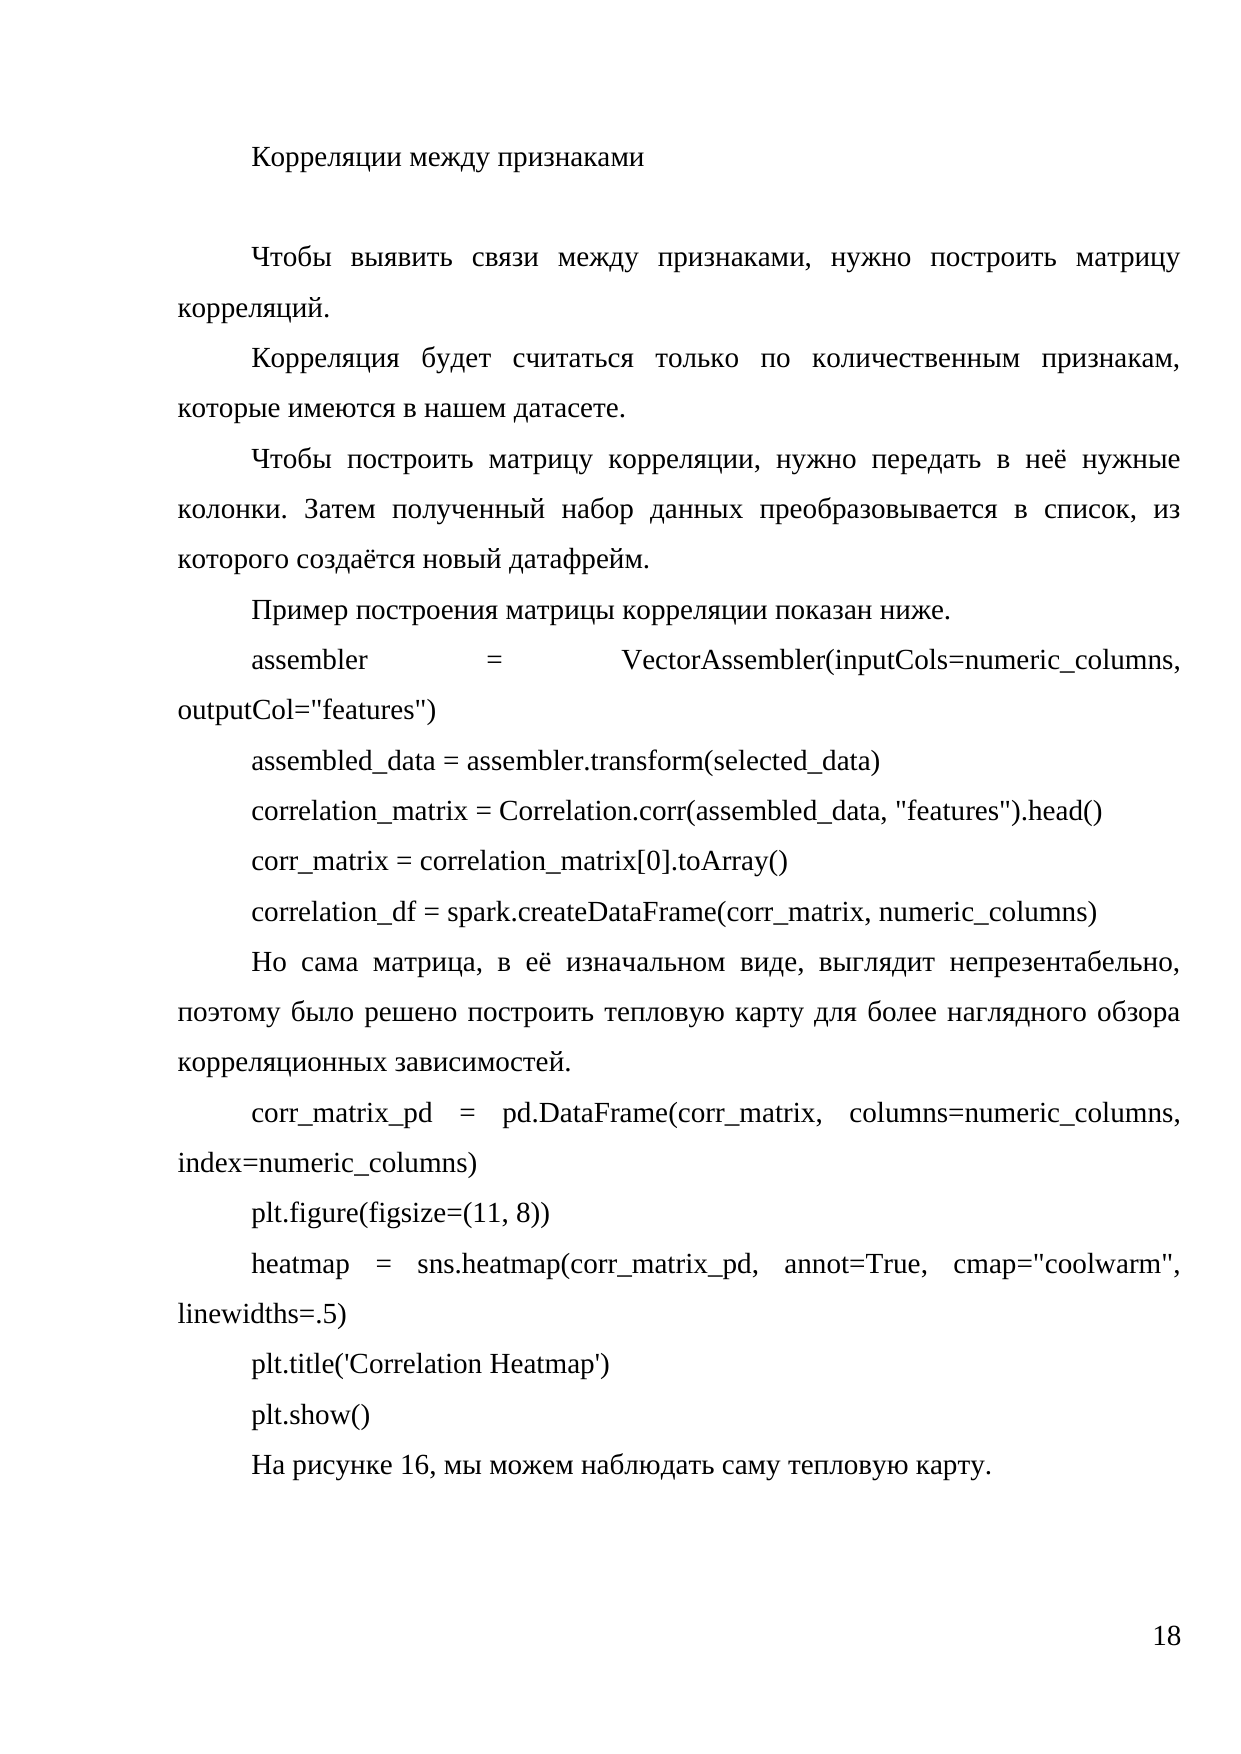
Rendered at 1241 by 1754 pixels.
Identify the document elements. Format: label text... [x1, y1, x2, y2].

list На рисунке 16, мы можем наблюдать саму тепловую карту. [177, 1447, 1181, 1481]
list Чтобы выявить связи между признаками, нужно построить матрицу корреляций. [177, 239, 1181, 323]
list Корреляция будет считаться только по количественным признакам, которые имеются в нашем датасете. [177, 340, 1181, 424]
list heatmap = sns.heatmap(corr_matrix_pd, annot=True, cmap="coolwarm", linewidths=.5) [177, 1246, 1181, 1330]
list plt.show() [177, 1397, 1181, 1430]
list assembler = VectorAssembler(inputCols=numeric_columns, outputCol="features") [177, 642, 1181, 726]
list Корреляции между признаками [251, 139, 1181, 172]
list correlation_df = spark.createDataFrame(corr_matrix, numeric_columns) [177, 894, 1181, 927]
list corr_matrix_pd = pd.DataFrame(corr_matrix, columns=numeric_columns, index=numeric_columns) [177, 1095, 1181, 1179]
list Но сама матрица, в её изначальном виде, выглядит непрезентабельно, поэтому было решено построить тепловую карту для более наглядного обзора корреляционных зависимостей. [177, 944, 1181, 1078]
list Чтобы построить матрицу корреляции, нужно передать в неё нужные колонки. Затем полученный набор данных преобразовывается в список, из которого создаётся новый датафрейм. [177, 441, 1181, 575]
list plt.title('Correlation Heatmap') [177, 1346, 1181, 1380]
list corr_matrix = correlation_matrix[0].toArray() [177, 843, 1181, 877]
list Пример построения матрицы корреляции показан ниже. [177, 592, 1181, 625]
list correlation_matrix = Correlation.corr(assembled_data, "features").head() [177, 793, 1181, 827]
list plt.figure(figsize=(11, 8)) [177, 1196, 1181, 1229]
list assembled_data = assembler.transform(selected_data) [177, 743, 1181, 776]
